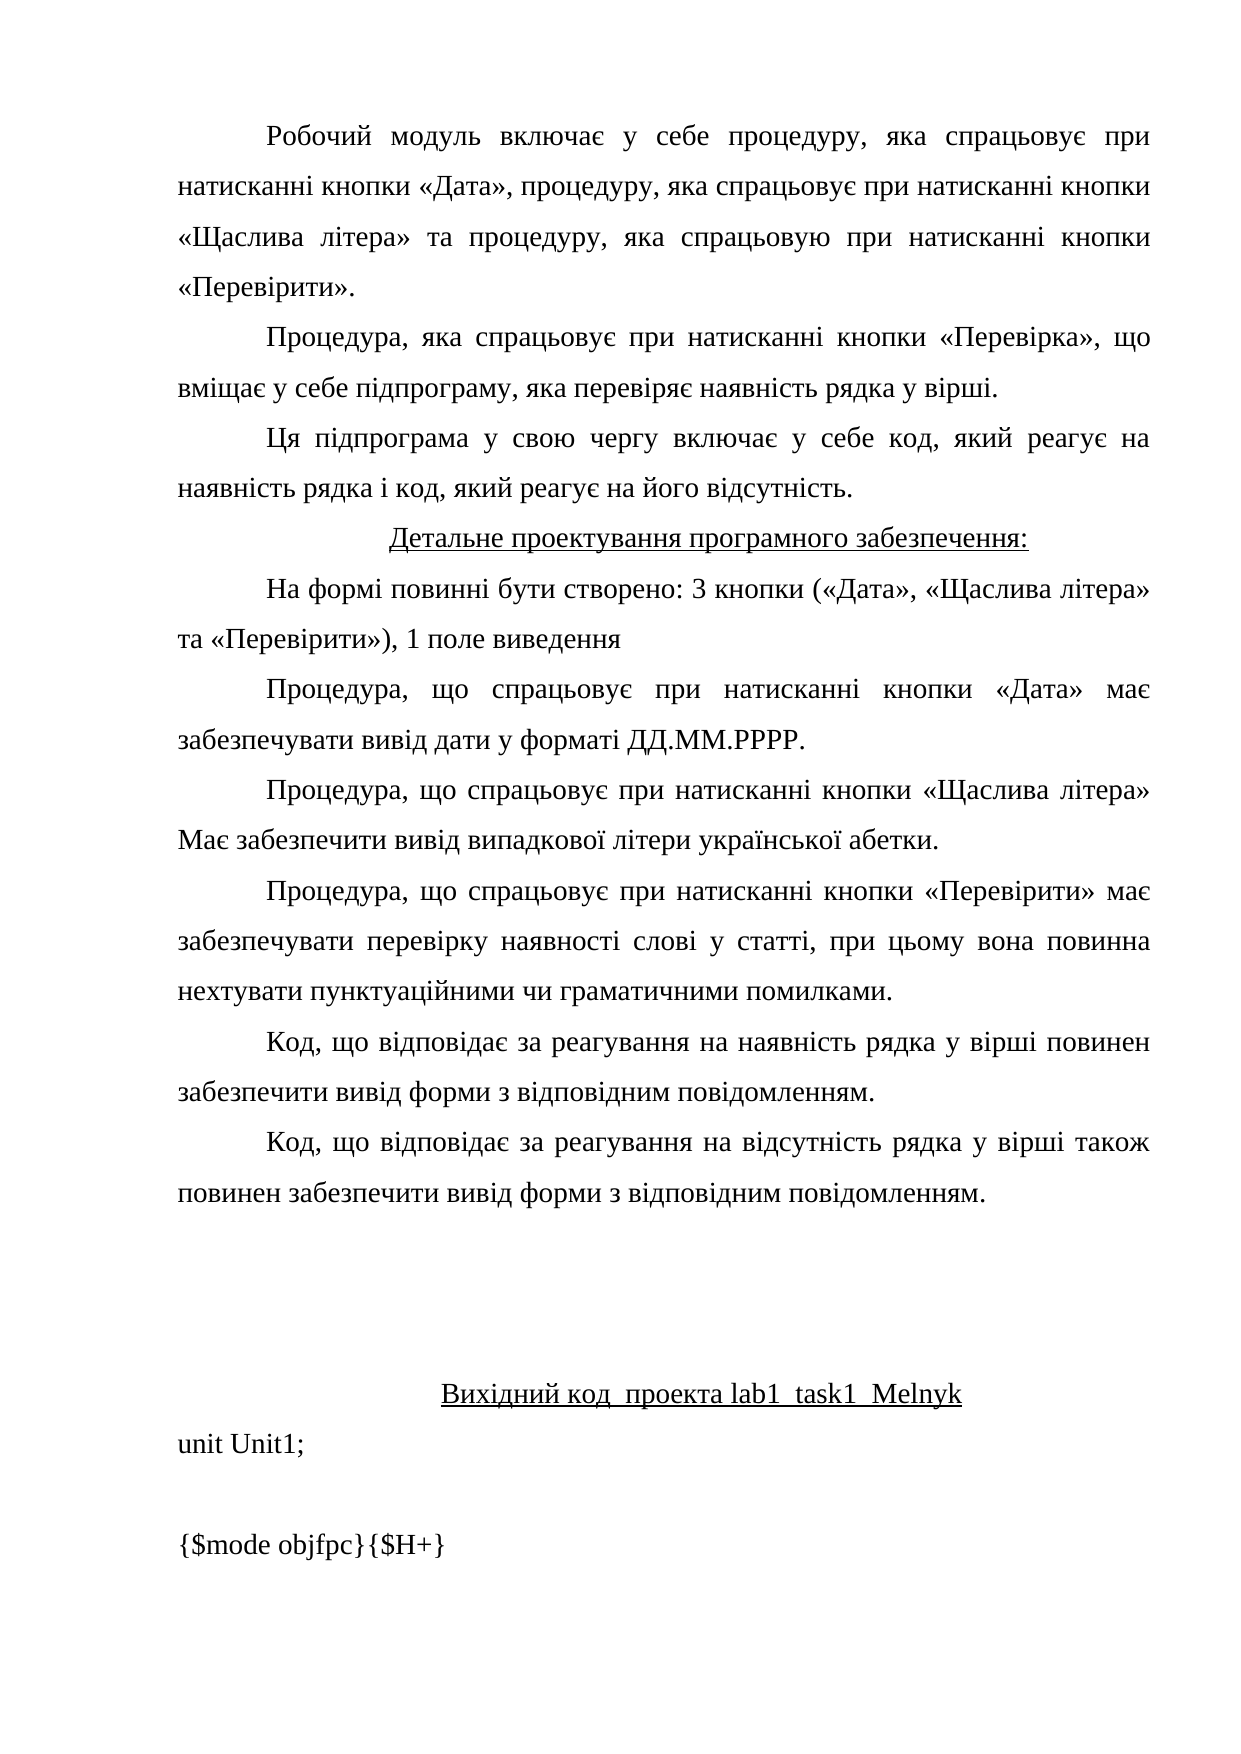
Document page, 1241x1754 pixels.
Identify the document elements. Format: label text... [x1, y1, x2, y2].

text Код, що відповідає за реагування на відсутність рядка у вірші також повинен забезпечити вивід форми з відповідним повідомленням. [177, 1124, 1152, 1208]
text Вихідний код проекта lab1_task1_Melnyk [177, 1376, 1152, 1409]
text Процедура, що спрацьовує при натисканні кнопки «Дата» має забезпечувати вивід дати у форматі ДД.ММ.РРРР. [177, 672, 1152, 755]
text Ця підпрограма у свою чергу включає у себе код, який реагує на наявність рядка і код, який реагує на його відсутність. [177, 420, 1152, 504]
text Процедура, яка спрацьовує при натисканні кнопки «Перевірка», що вміщає у себе підпрограму, яка перевіряє наявність рядка у вірші. [177, 319, 1152, 403]
text Робочий модуль включає у себе процедуру, яка спрацьовує при натисканні кнопки «Дата», процедуру, яка спрацьовує при натисканні кнопки «Щаслива літера» та процедуру, яка спрацьовую при натисканні кнопки «Перевірити». [177, 118, 1152, 303]
text На формі повинні бути створено: 3 кнопки («Дата», «Щаслива літера» та «Перевірити»), 1 поле виведення [177, 571, 1152, 655]
text unit Unit1; [177, 1426, 1152, 1460]
text Процедура, що спрацьовує при натисканні кнопки «Перевірити» має забезпечувати перевірку наявності слові у статті, при цьому вона повинна нехтувати пунктуаційними чи граматичними помилками. [177, 873, 1152, 1007]
text Код, що відповідає за реагування на наявність рядка у вірші повинен забезпечити вивід форми з відповідним повідомленням. [177, 1024, 1152, 1108]
text Детальне проектування програмного забезпечення: [177, 521, 1152, 554]
text Процедура, що спрацьовує при натисканні кнопки «Щаслива літера» Має забезпечити вивід випадкової літери української абетки. [177, 772, 1152, 856]
text {$mode objfpc}{$H+} [177, 1527, 1152, 1560]
